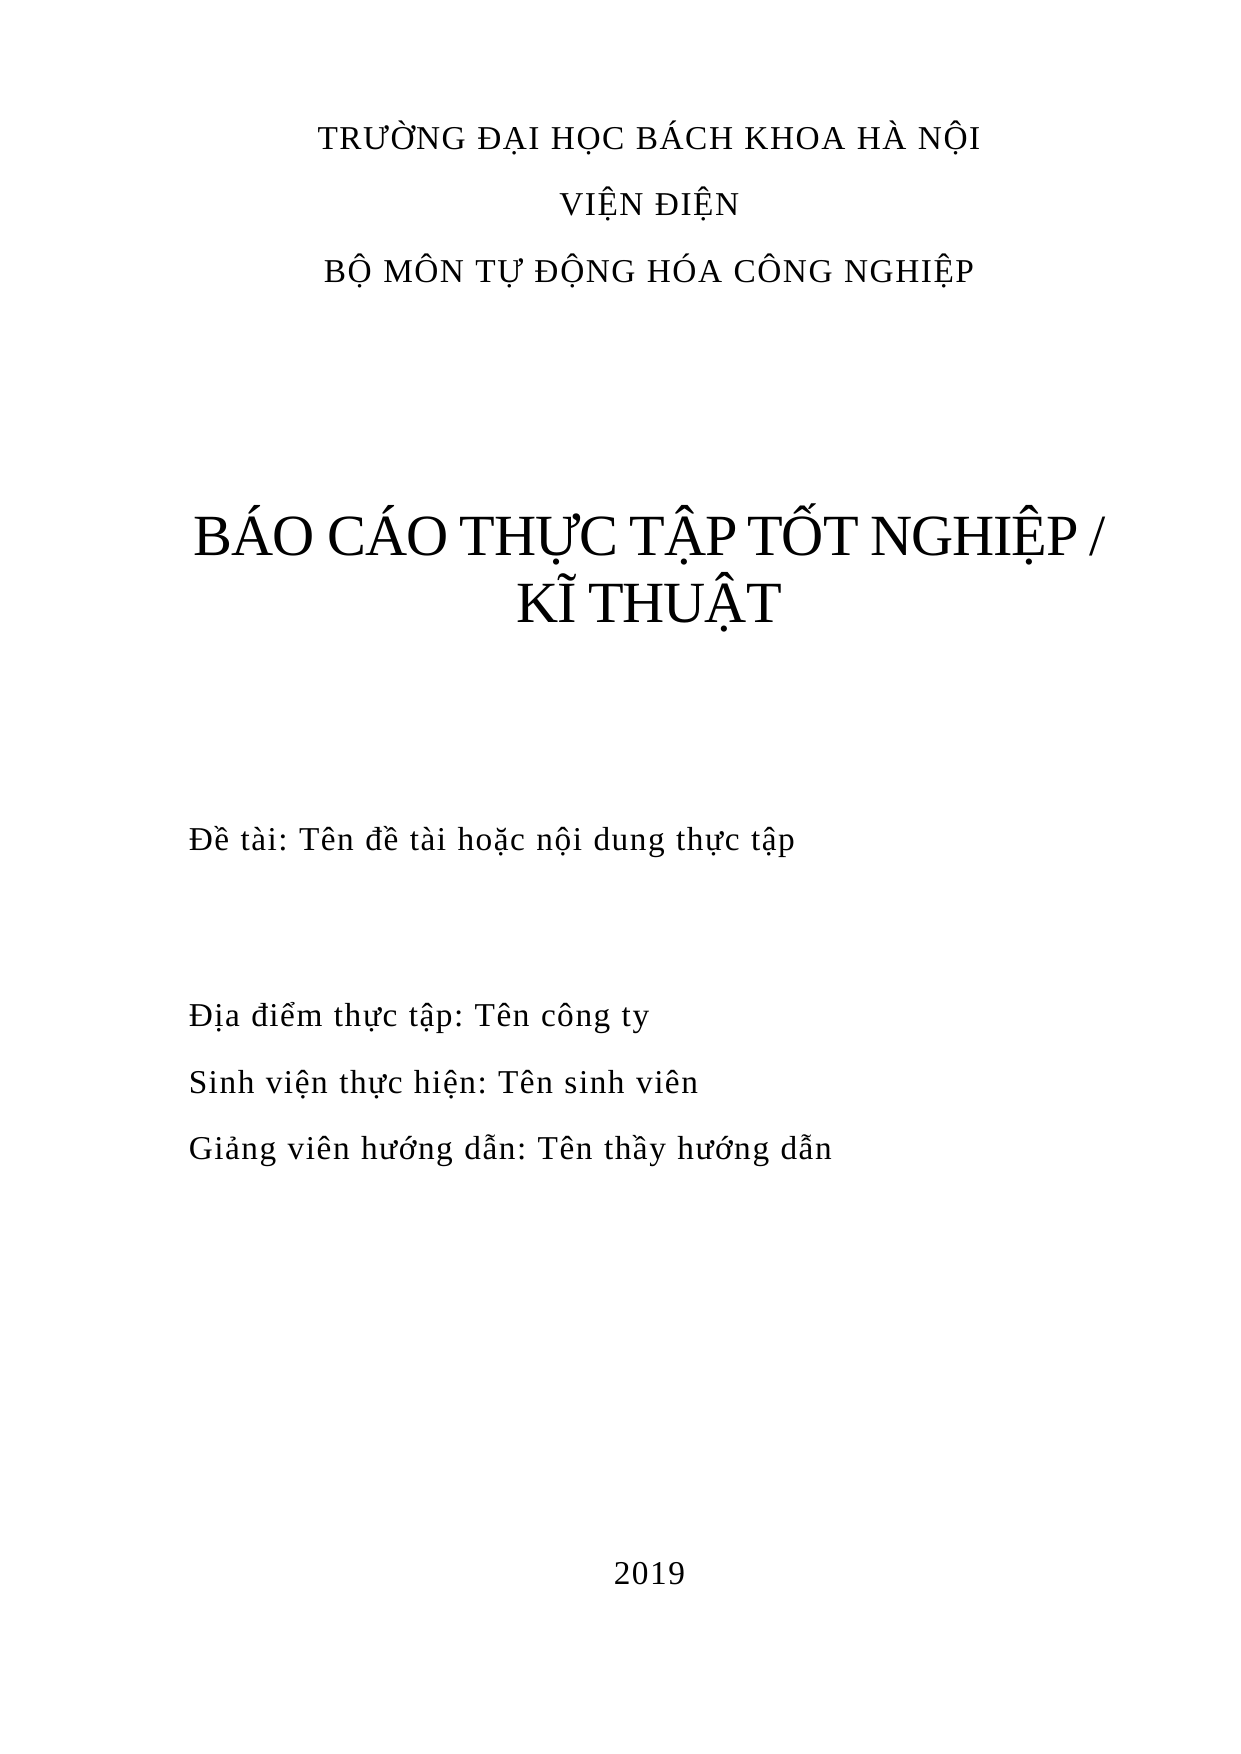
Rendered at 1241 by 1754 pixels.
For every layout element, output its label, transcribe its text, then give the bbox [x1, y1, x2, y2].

table_cell BÁO CÁO THỰC TẬP TỐT NGHIỆP / KĨ THUẬT [177, 318, 1121, 819]
table_cell 2019 [177, 1553, 1121, 1619]
table_header TRƯỜNG ĐẠI HỌC BÁCH KHOA HÀ NỘI VIỆN ĐIỆN BỘ MÔN TỰ ĐỘNG HÓA CÔNG NGHIỆP [177, 118, 1121, 317]
table_cell Địa điểm thực tập: Tên công ty Sinh viện thực hiện: Tên sinh viên Giảng viên hướng dẫn: Tên thầy hướng dẫn [177, 996, 1121, 1553]
table_cell Đề tài: Tên đề tài hoặc nội dung thực tập [177, 820, 1121, 996]
